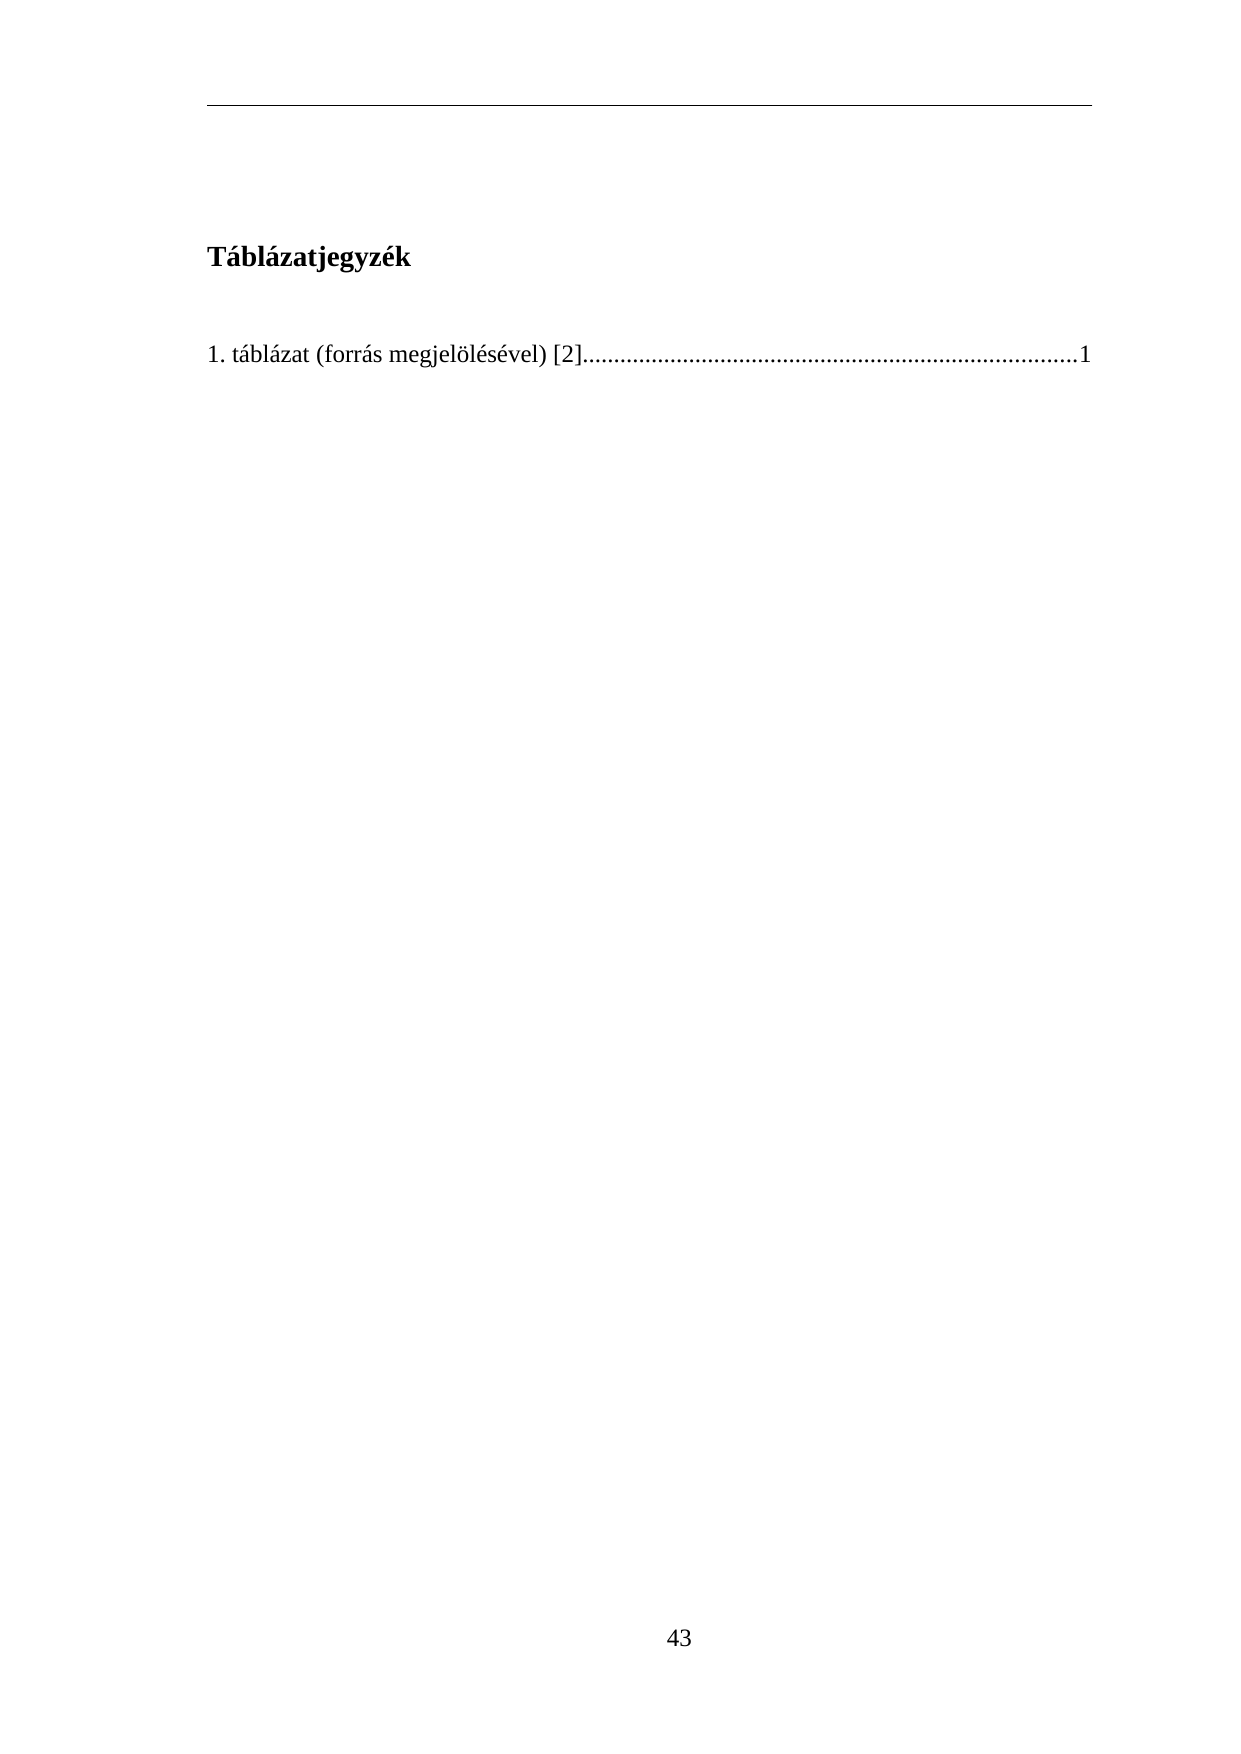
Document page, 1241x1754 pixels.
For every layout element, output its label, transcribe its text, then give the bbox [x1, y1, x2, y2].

text 1. táblázat (forrás megjelölésével) [2] 1 [207, 339, 1092, 368]
text Táblázatjegyzék [207, 239, 1092, 272]
